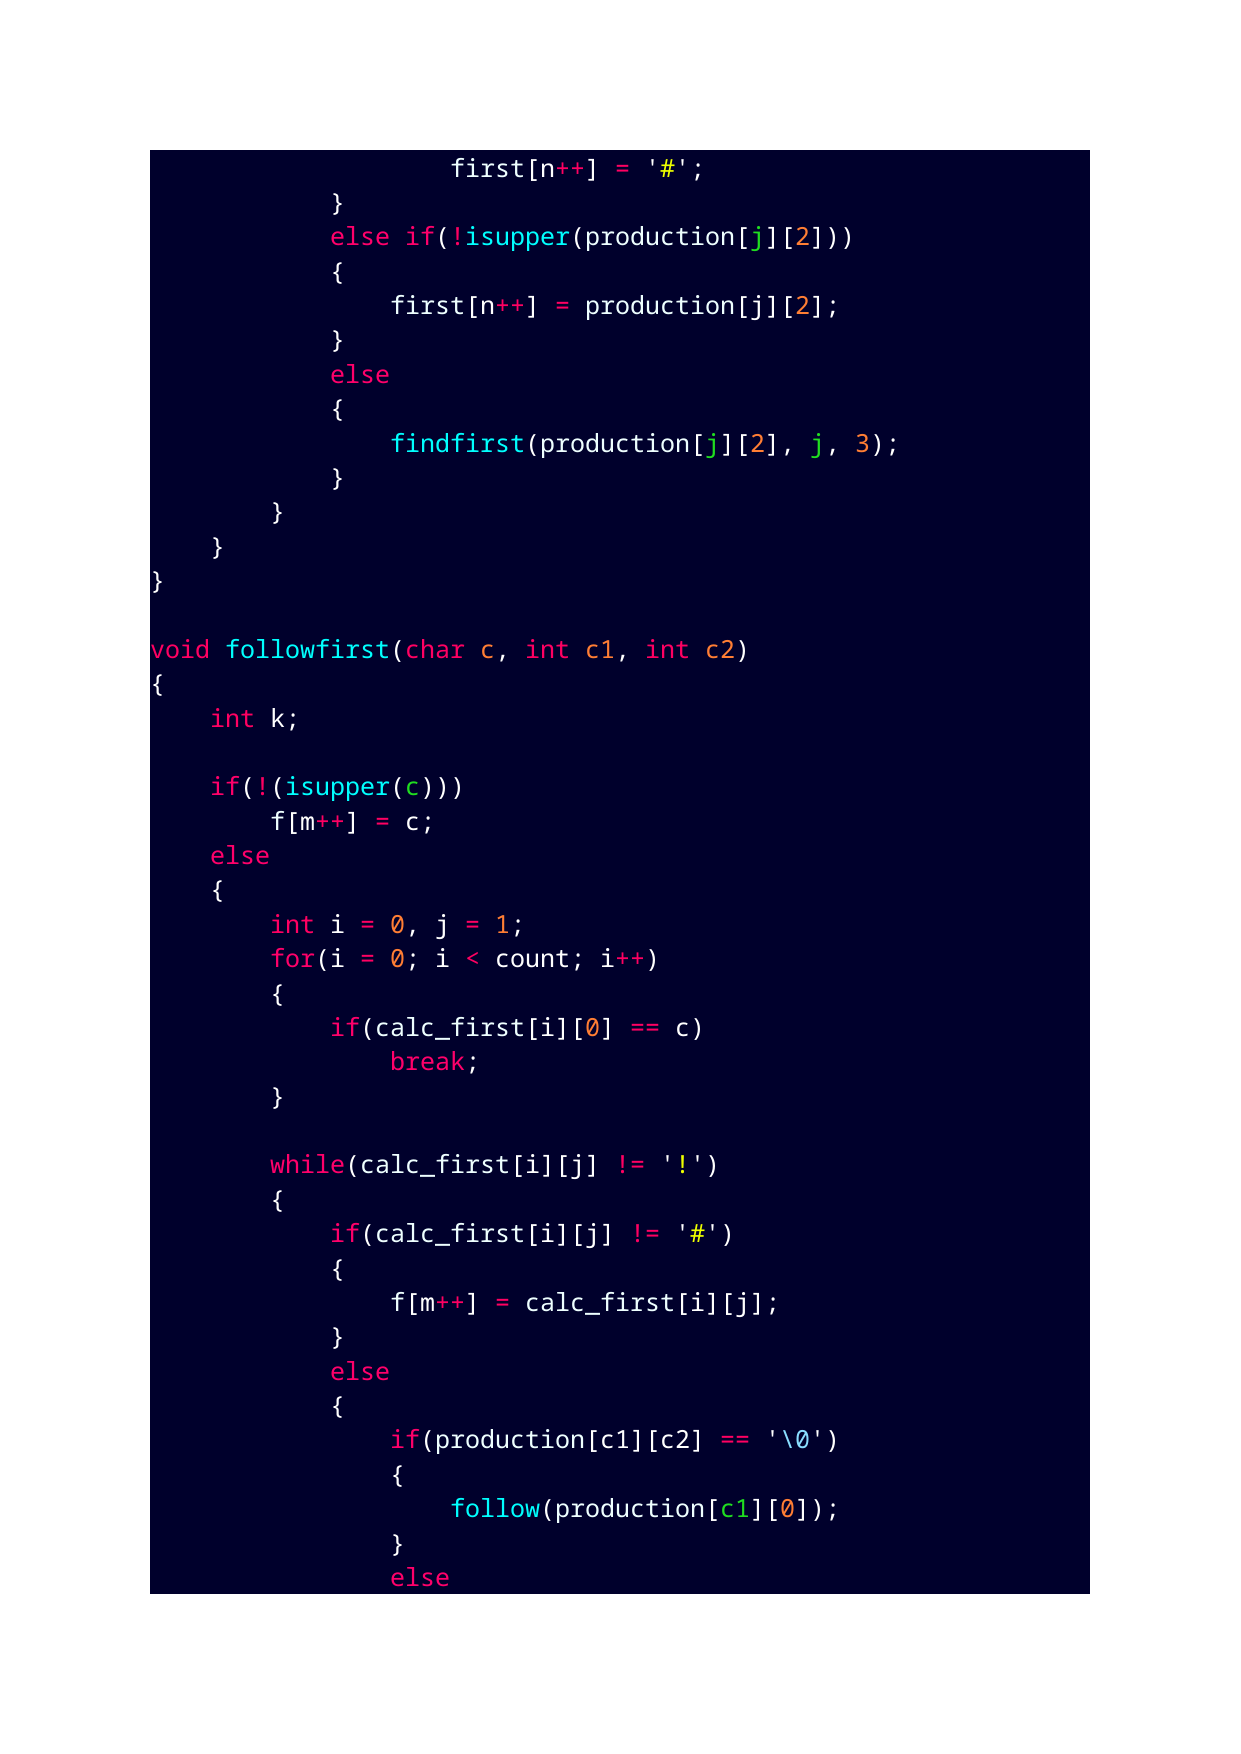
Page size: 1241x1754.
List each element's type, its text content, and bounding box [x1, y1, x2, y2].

text for(i = 0; i < count; i++) [150, 941, 1090, 975]
text { [150, 666, 1090, 700]
text { [150, 975, 1090, 1009]
text first[n++] = production[j][2]; [150, 287, 1090, 322]
text void followfirst(char c, int c1, int c2) [150, 631, 1090, 666]
text if(!(isupper(c))) [150, 769, 1090, 803]
text { [150, 391, 1090, 425]
text } [150, 494, 1090, 528]
text int k; [150, 700, 1090, 734]
text { [150, 872, 1090, 906]
text { [150, 1456, 1090, 1491]
text { [150, 253, 1090, 287]
text } [150, 459, 1090, 494]
text first[n++] = '#'; [150, 150, 1090, 184]
text while(calc_first[i][j] != '!') [150, 1147, 1090, 1181]
text { [150, 1250, 1090, 1284]
text } [150, 184, 1090, 219]
text } [150, 528, 1090, 562]
text f[m++] = c; [150, 803, 1090, 837]
text } [150, 562, 1090, 597]
text else [150, 837, 1090, 872]
text if(calc_first[i][j] != '#') [150, 1216, 1090, 1250]
text else [150, 356, 1090, 391]
text else [150, 1559, 1090, 1594]
text } [150, 322, 1090, 356]
text if(production[c1][c2] == '\0') [150, 1422, 1090, 1456]
text findfirst(production[j][2], j, 3); [150, 425, 1090, 459]
text else [150, 1353, 1090, 1387]
text } [150, 1319, 1090, 1353]
text int i = 0, j = 1; [150, 906, 1090, 941]
text follow(production[c1][0]); [150, 1491, 1090, 1525]
text f[m++] = calc_first[i][j]; [150, 1284, 1090, 1319]
text break; [150, 1044, 1090, 1078]
text { [150, 1387, 1090, 1422]
text } [150, 1078, 1090, 1112]
text if(calc_first[i][0] == c) [150, 1009, 1090, 1044]
text else if(!isupper(production[j][2])) [150, 219, 1090, 253]
text { [150, 1181, 1090, 1216]
text } [150, 1525, 1090, 1559]
